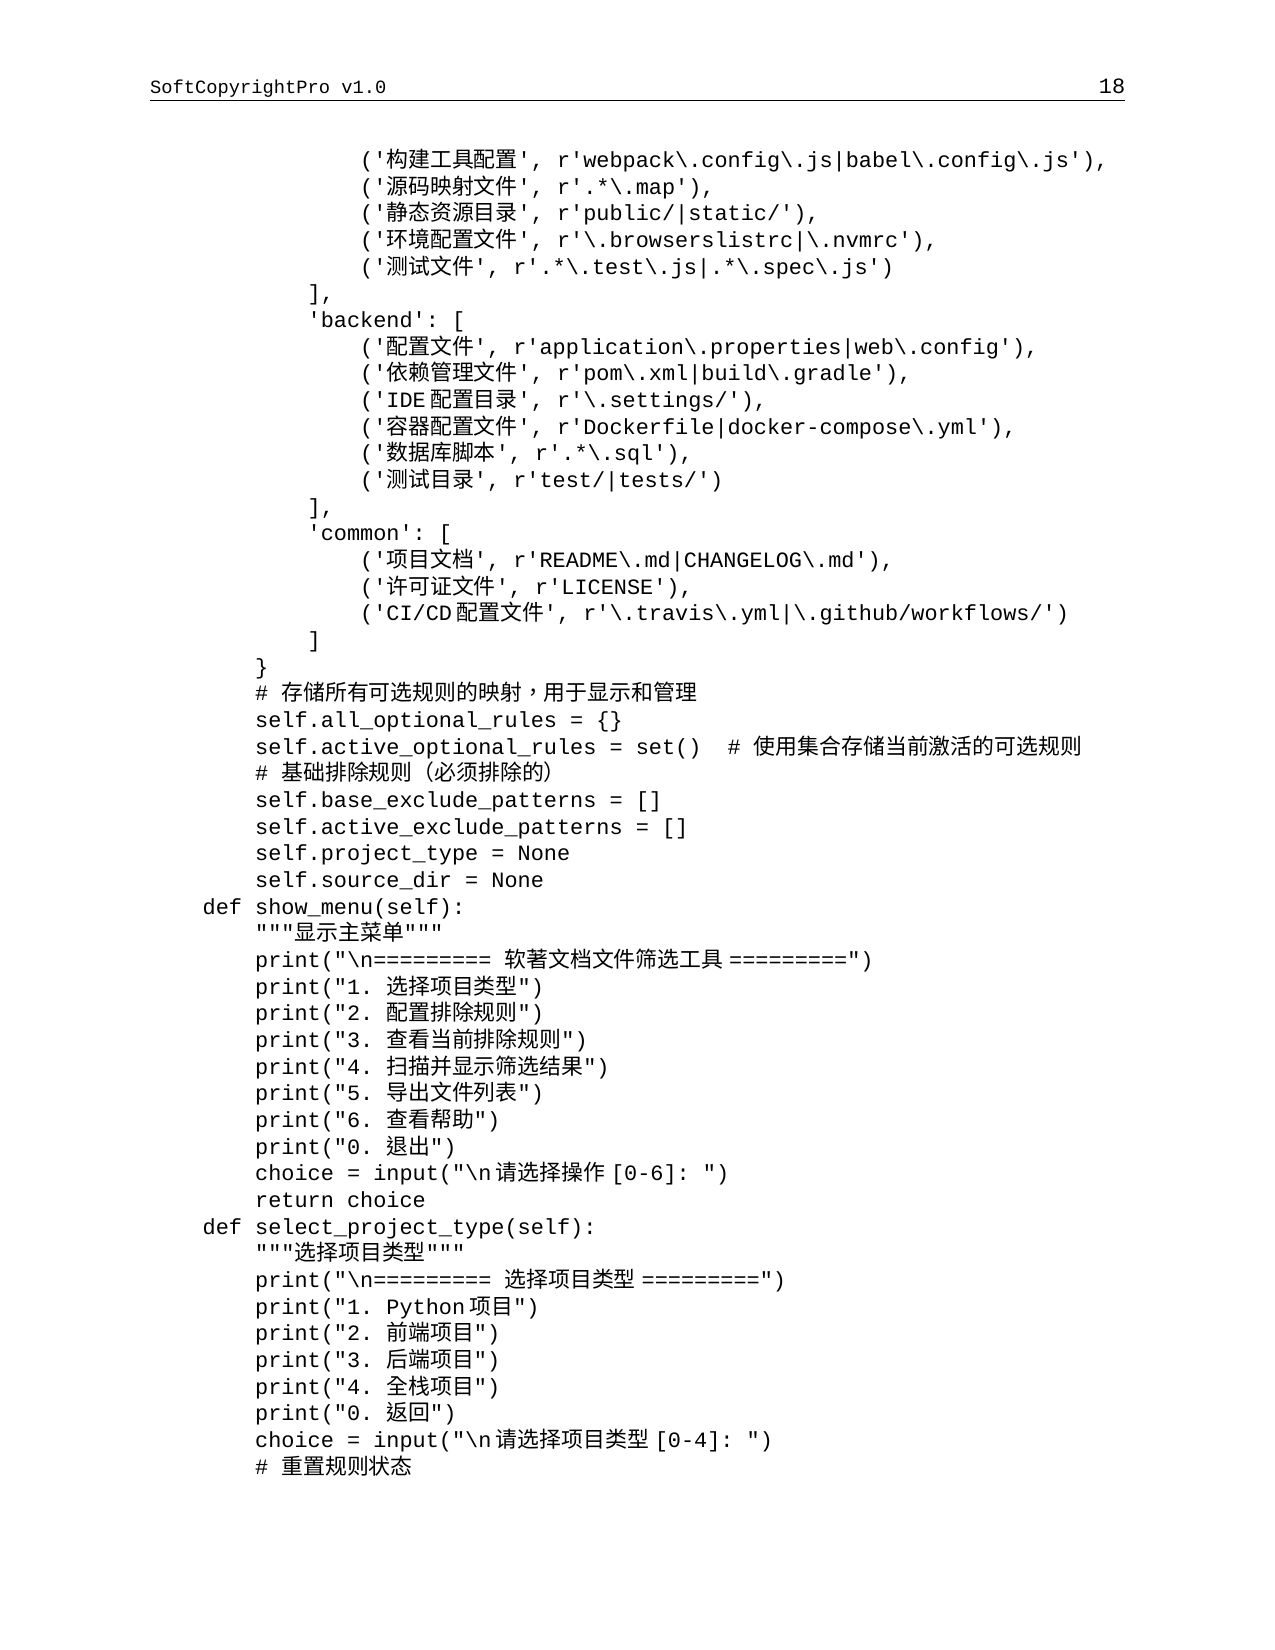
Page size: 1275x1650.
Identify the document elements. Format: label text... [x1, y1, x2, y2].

text ('源码映射文件', r'.*\.map'), [150, 177, 1125, 198]
text """显示主菜单""" [150, 923, 1125, 945]
text print("5. 导出文件列表") [150, 1083, 1125, 1105]
text ] [150, 630, 1125, 652]
text def select_project_type(self): [150, 1217, 1125, 1238]
text self.active_exclude_patterns = [] [150, 817, 1125, 838]
text print("1. Python项目") [150, 1297, 1125, 1318]
text 'common': [ [150, 523, 1125, 545]
text self.active_optional_rules = set() # 使用集合存储当前激活的可选规则 [150, 737, 1125, 758]
text self.source_dir = None [150, 870, 1125, 892]
text print("2. 前端项目") [150, 1323, 1125, 1345]
text print("0. 返回") [150, 1403, 1125, 1425]
text ('IDE配置目录', r'\.settings/'), [150, 390, 1125, 412]
text print("3. 查看当前排除规则") [150, 1030, 1125, 1052]
text self.all_optional_rules = {} [150, 710, 1125, 732]
text self.base_exclude_patterns = [] [150, 790, 1125, 812]
text """选择项目类型""" [150, 1243, 1125, 1265]
text print("6. 查看帮助") [150, 1110, 1125, 1132]
text print("0. 退出") [150, 1137, 1125, 1158]
text ], [150, 283, 1125, 305]
text self.project_type = None [150, 843, 1125, 865]
text ('测试文件', r'.*\.test\.js|.*\.spec\.js') [150, 257, 1125, 278]
text choice = input("\n请选择项目类型 [0-4]: ") [150, 1430, 1125, 1452]
text ('许可证文件', r'LICENSE'), [150, 577, 1125, 598]
text print("\n========= 选择项目类型 =========") [150, 1270, 1125, 1292]
text ('CI/CD配置文件', r'\.travis\.yml|\.github/workflows/') [150, 603, 1125, 625]
text ('项目文档', r'README\.md|CHANGELOG\.md'), [150, 550, 1125, 572]
text ('数据库脚本', r'.*\.sql'), [150, 443, 1125, 465]
text def show_menu(self): [150, 897, 1125, 918]
text ('依赖管理文件', r'pom\.xml|build\.gradle'), [150, 363, 1125, 385]
text print("\n========= 软著文档文件筛选工具 =========") [150, 950, 1125, 972]
text print("2. 配置排除规则") [150, 1003, 1125, 1025]
text print("4. 全栈项目") [150, 1377, 1125, 1398]
text 'backend': [ [150, 310, 1125, 332]
text print("3. 后端项目") [150, 1350, 1125, 1372]
text } [150, 657, 1125, 678]
text return choice [150, 1190, 1125, 1212]
text ], [150, 497, 1125, 518]
text ('容器配置文件', r'Dockerfile|docker-compose\.yml'), [150, 417, 1125, 438]
text ('构建工具配置', r'webpack\.config\.js|babel\.config\.js'), [150, 150, 1125, 172]
text # 重置规则状态 [150, 1457, 1125, 1478]
text ('静态资源目录', r'public/|static/'), [150, 203, 1125, 225]
text # 存储所有可选规则的映射，用于显示和管理 [150, 683, 1125, 705]
text choice = input("\n请选择操作 [0-6]: ") [150, 1163, 1125, 1185]
text print("4. 扫描并显示筛选结果") [150, 1057, 1125, 1078]
text ('环境配置文件', r'\.browserslistrc|\.nvmrc'), [150, 230, 1125, 252]
text print("1. 选择项目类型") [150, 977, 1125, 998]
text ('测试目录', r'test/|tests/') [150, 470, 1125, 492]
text # 基础排除规则（必须排除的） [150, 763, 1125, 785]
text ('配置文件', r'application\.properties|web\.config'), [150, 337, 1125, 358]
